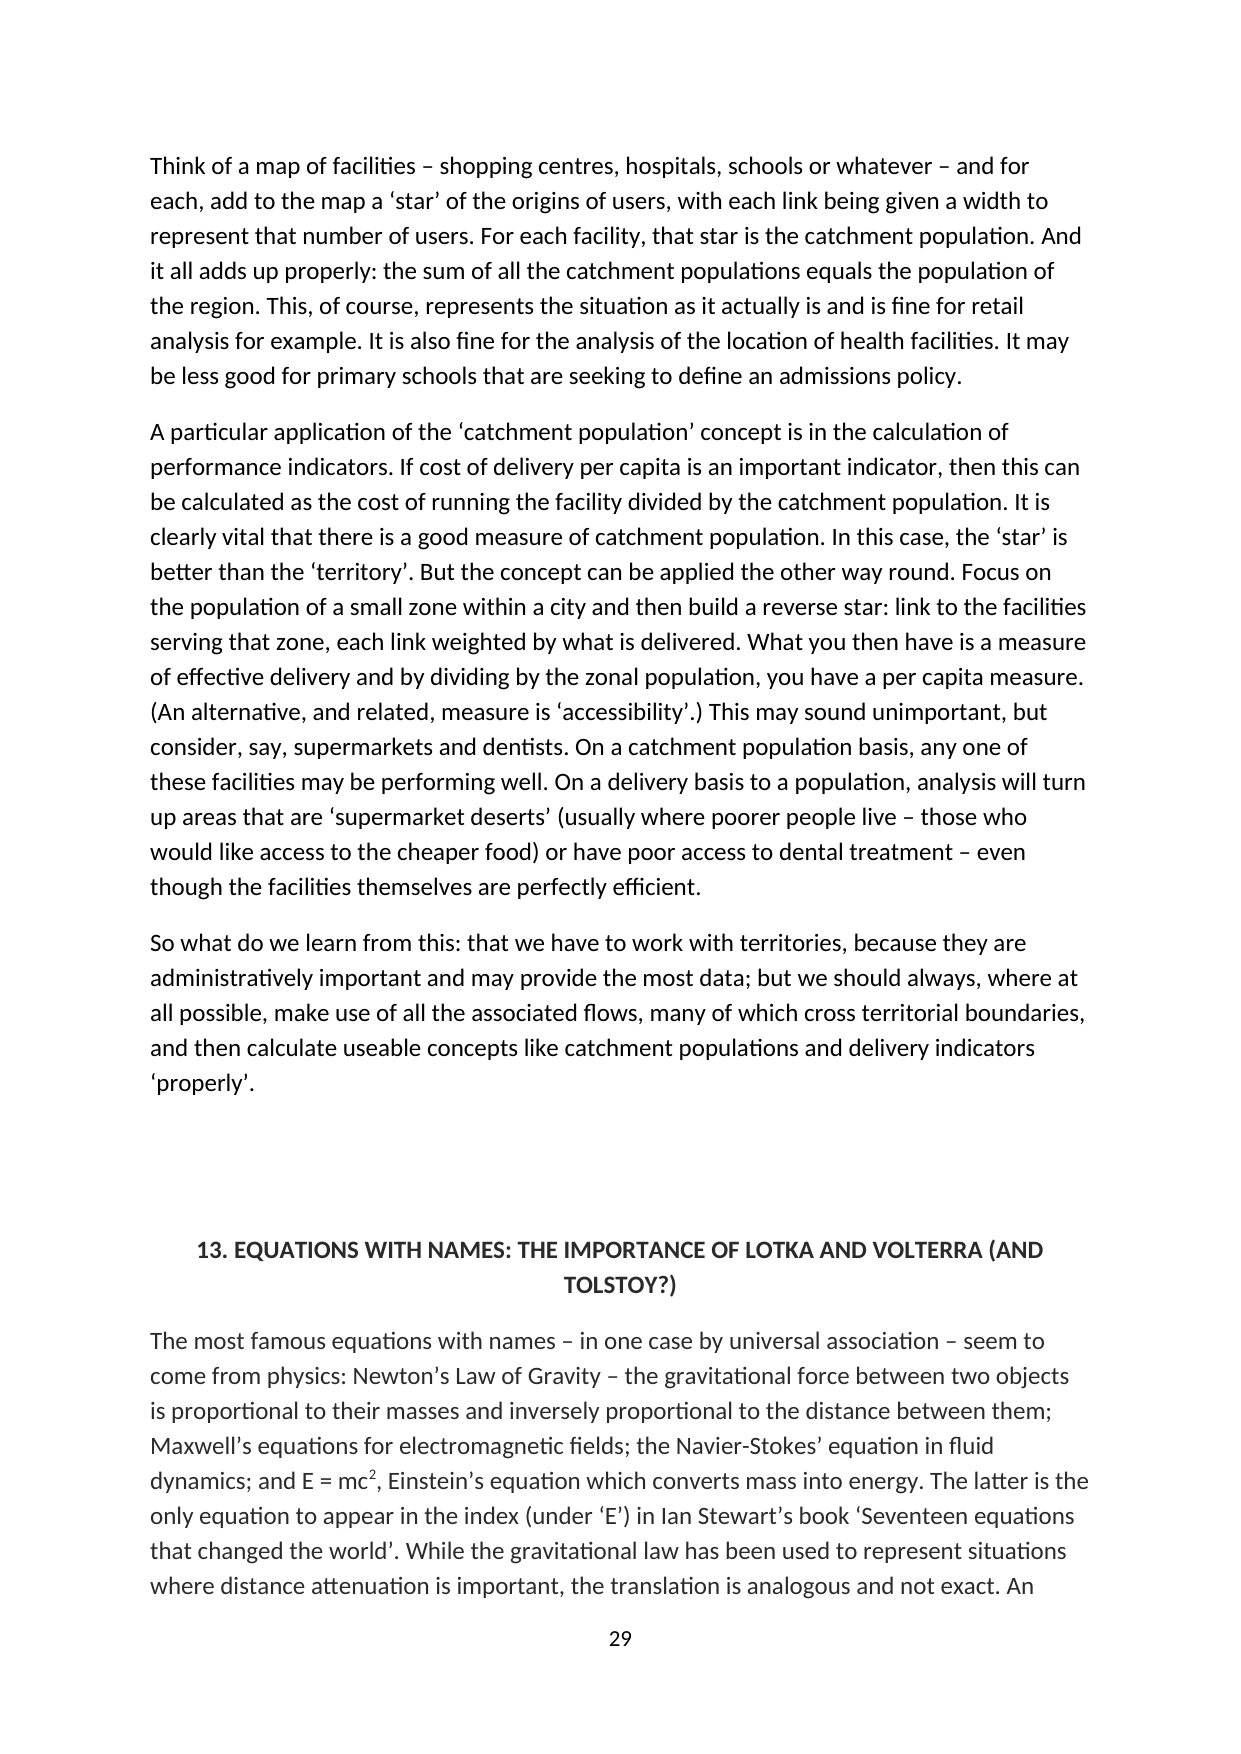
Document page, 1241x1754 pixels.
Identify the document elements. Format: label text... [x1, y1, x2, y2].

text So what do we learn from this: that we have to work with territories, because they are administratively important and may provide the most data; but we should always, where at all possible, make use of all the associated flows, many of which cross territorial boundaries, and then calculate useable concepts like catchment populations and delivery indicators ‘properly’. [150, 927, 1090, 1097]
text A particular application of the ‘catchment population’ concept is in the calculation of performance indicators. If cost of delivery per capita is an important indicator, then this can be calculated as the cost of running the facility divided by the catchment population. It is clearly vital that there is a good measure of catchment population. In this case, the ‘star’ is better than the ‘territory’. But the concept can be applied the other way round. Focus on the population of a small zone within a city and then build a reverse star: link to the facilities serving that zone, each link weighted by what is delivered. What you then have is a measure of effective delivery and by dividing by the zonal population, you have a per capita measure. (An alternative, and related, measure is ‘accessibility’.) This may sound unimportant, but consider, say, supermarkets and dentists. On a catchment population basis, any one of these facilities may be performing well. On a delivery basis to a population, analysis will turn up areas that are ‘supermarket deserts’ (usually where poorer people live – those who would like access to the cheaper food) or have poor access to dental treatment – even though the facilities themselves are perfectly efficient. [150, 416, 1090, 901]
text Think of a map of facilities – shopping centres, hospitals, schools or whatever – and for each, add to the map a ‘star’ of the origins of users, with each link being given a width to represent that number of users. For each facility, that star is the catchment population. And it all adds up properly: the sum of all the catchment populations equals the population of the region. This, of course, represents the situation as it actually is and is fine for retail analysis for example. It is also fine for the analysis of the location of health facilities. It may be less good for primary schools that are seeking to define an admissions policy. [150, 150, 1090, 391]
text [150, 1325, 1090, 1601]
text 13. EQUATIONS WITH NAMES: THE IMPORTANCE OF LOTKA AND VOLTERRA (AND TOLSTOY?) [150, 1234, 1090, 1300]
